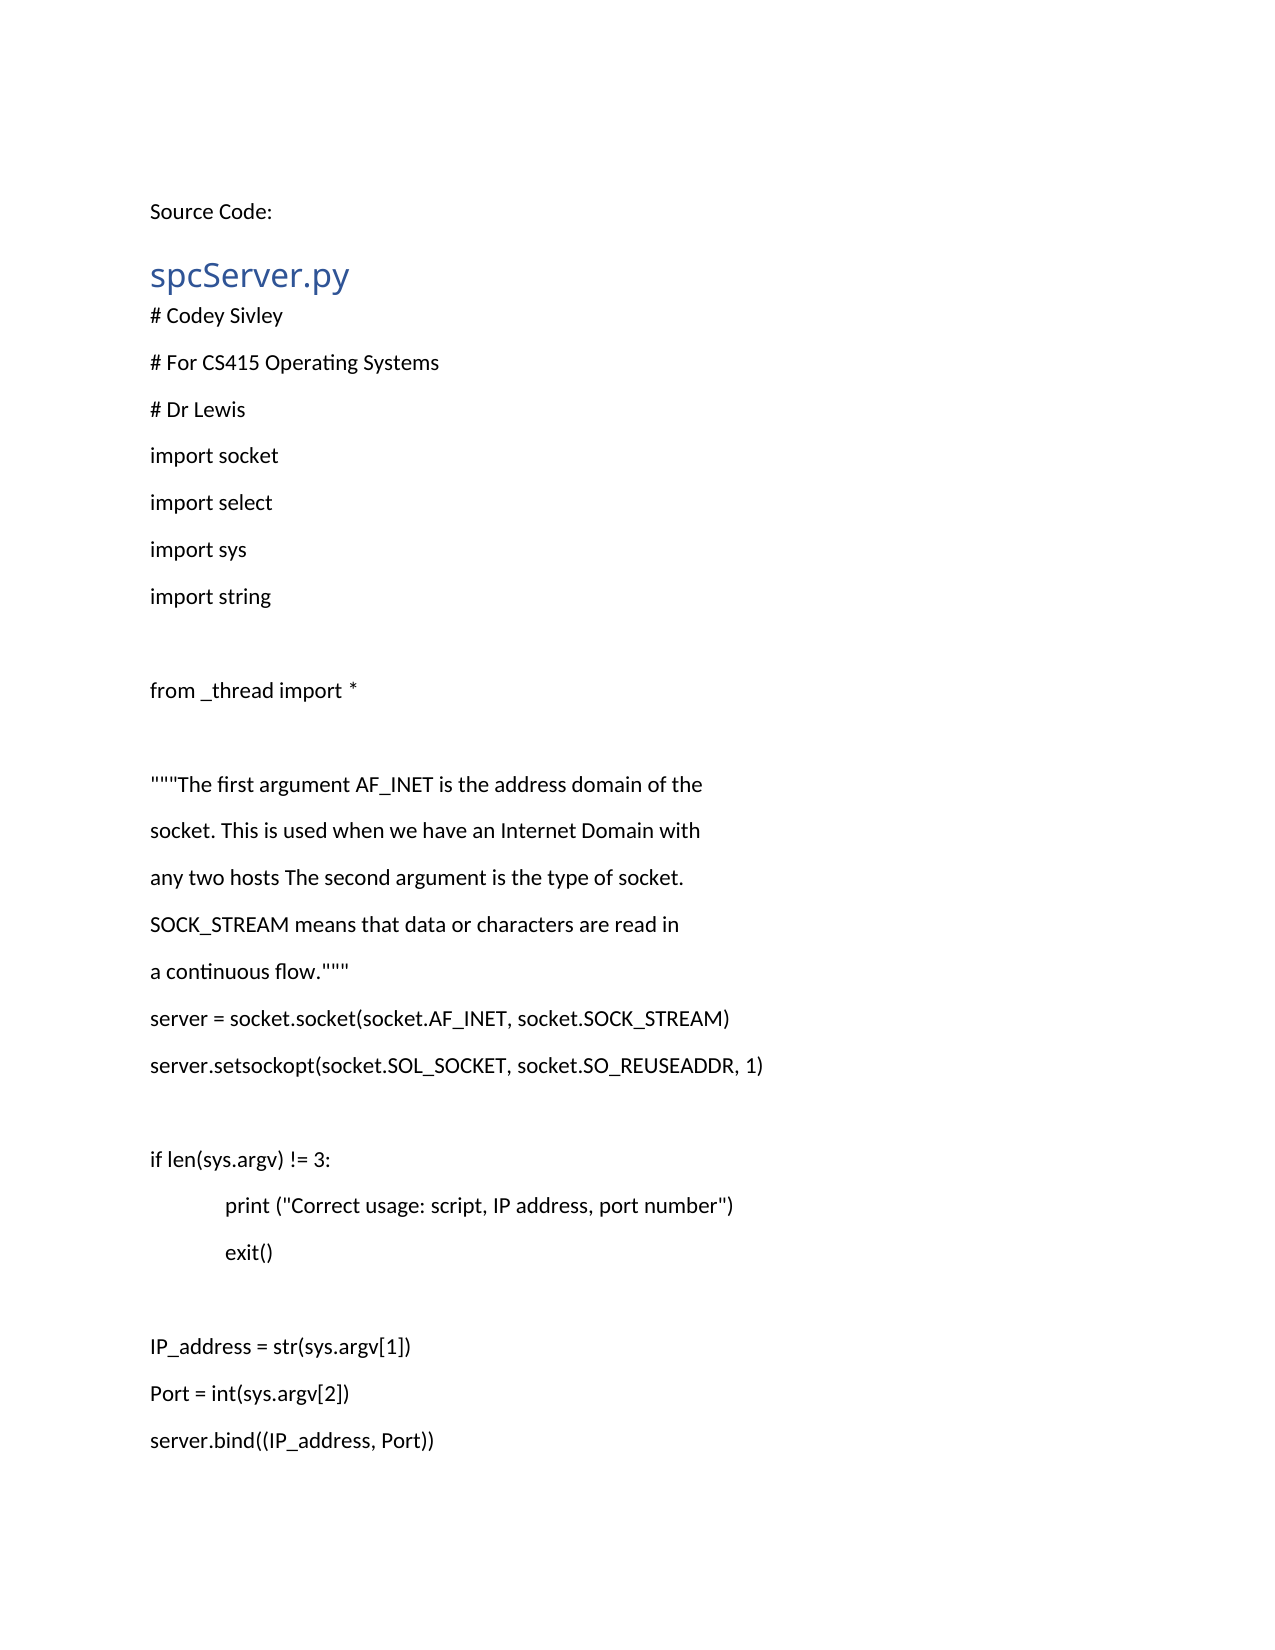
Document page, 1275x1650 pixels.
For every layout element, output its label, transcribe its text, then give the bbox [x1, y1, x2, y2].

text import sys [150, 535, 1125, 563]
text server.bind((IP_address, Port)) [150, 1426, 1125, 1454]
text import string [150, 582, 1125, 610]
subtitle spcServer.py [150, 252, 1125, 297]
text server.setsockopt(socket.SOL_SOCKET, socket.SO_REUSEADDR, 1) [150, 1051, 1125, 1079]
text Port = int(sys.argv[2]) [150, 1379, 1125, 1407]
text # Codey Sivley [150, 301, 1125, 329]
text from _thread import * [150, 676, 1125, 704]
text a continuous flow.""" [150, 957, 1125, 985]
text import socket [150, 442, 1125, 470]
text exit() [150, 1238, 1125, 1267]
text # For CS415 Operating Systems [150, 348, 1125, 376]
text # Dr Lewis [150, 395, 1125, 423]
text IP_address = str(sys.argv[1]) [150, 1332, 1125, 1360]
text Source Code: [150, 197, 1125, 225]
text """The first argument AF_INET is the address domain of the [150, 770, 1125, 798]
text server = socket.socket(socket.AF_INET, socket.SOCK_STREAM) [150, 1004, 1125, 1032]
text SOCK_STREAM means that data or characters are read in [150, 910, 1125, 938]
text import select [150, 488, 1125, 517]
text any two hosts The second argument is the type of socket. [150, 863, 1125, 892]
text print ("Correct usage: script, IP address, port number") [150, 1192, 1125, 1220]
text socket. This is used when we have an Internet Domain with [150, 817, 1125, 845]
text if len(sys.argv) != 3: [150, 1145, 1125, 1173]
